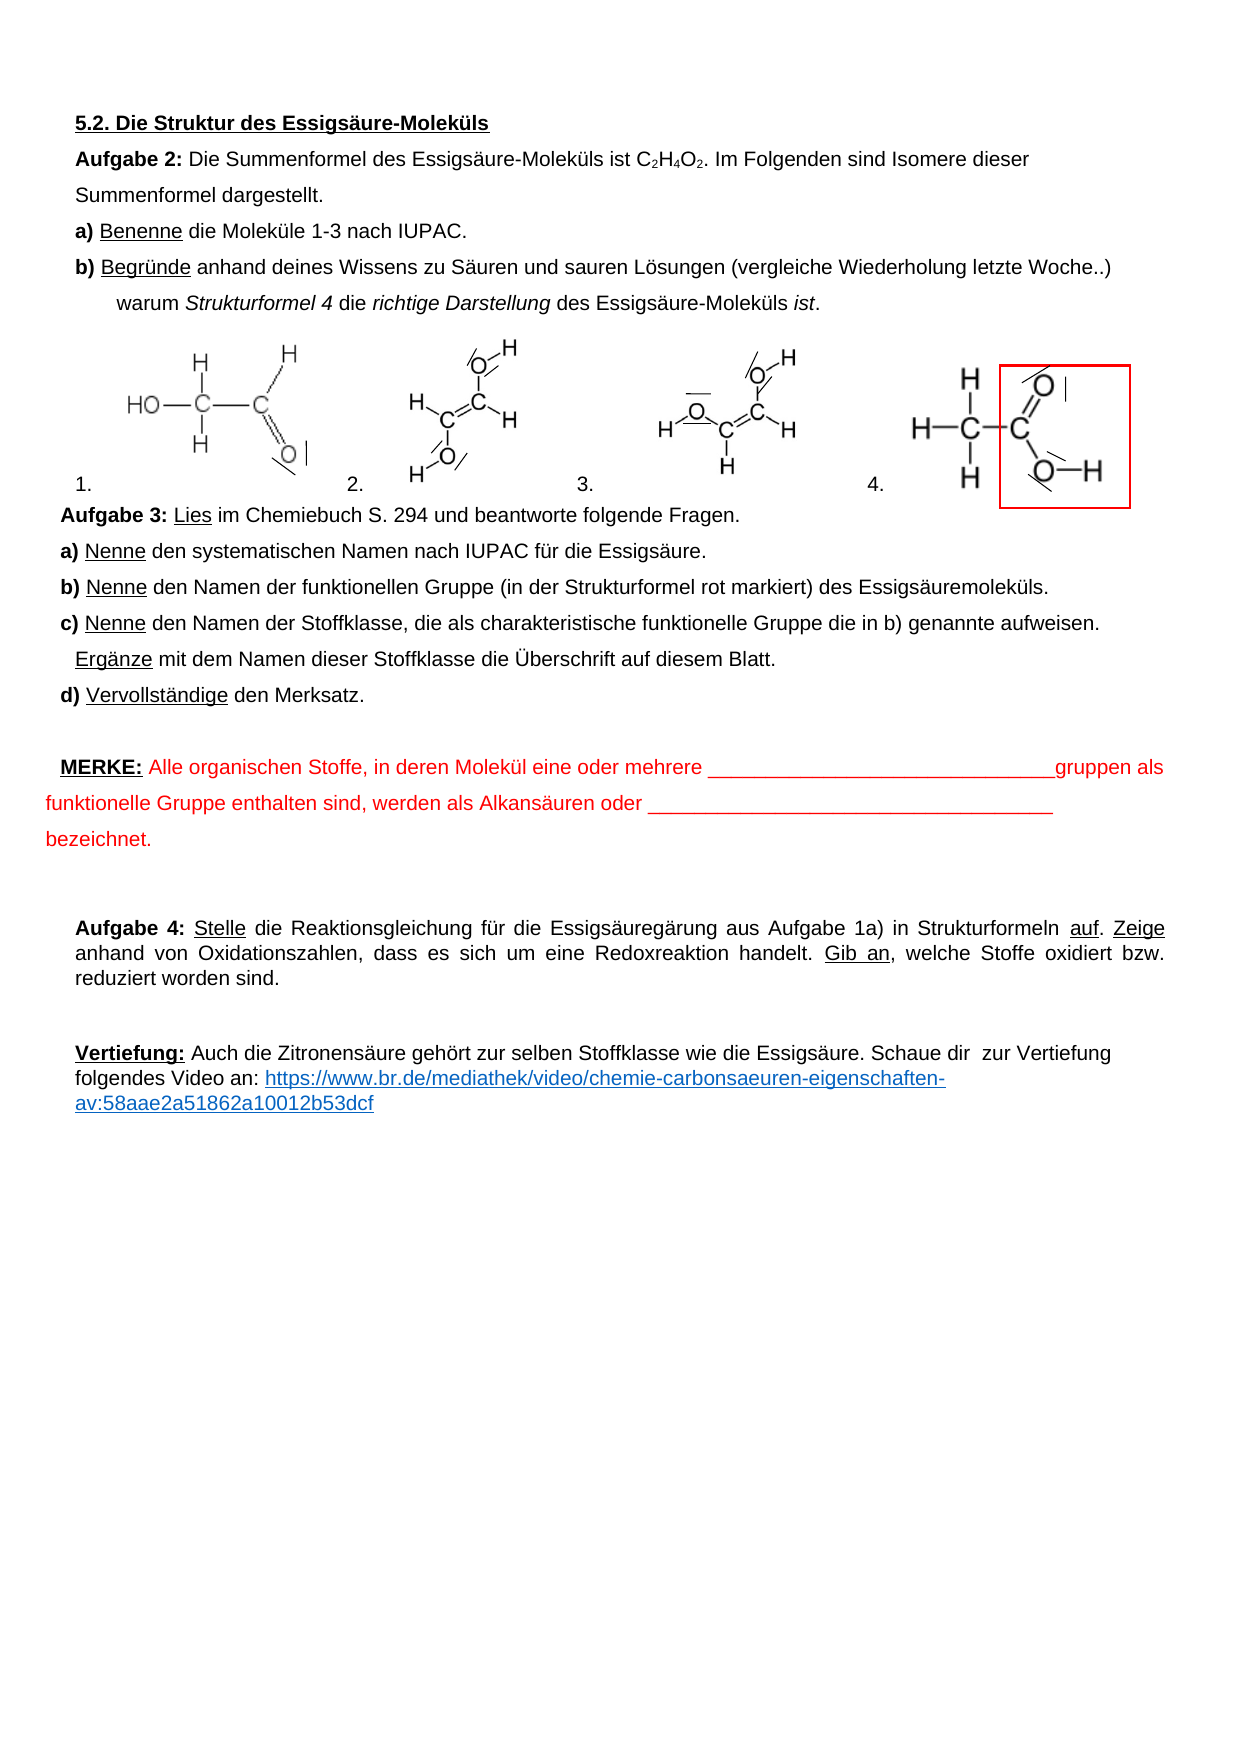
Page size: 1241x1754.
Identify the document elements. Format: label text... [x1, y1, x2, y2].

text b) Nenne den Namen der funktionellen Gruppe (in der Strukturformel rot markiert) des Essigsäuremoleküls. [45, 575, 1165, 599]
text Aufgabe 3: Lies im Chemiebuch S. 294 und beantworte folgende Fragen. [45, 503, 1165, 527]
text Aufgabe 4: Stelle die Reaktionsgleichung für die Essigsäuregärung aus Aufgabe 1a) in Strukturformeln auf. Zeige anhand von Oxidationszahlen, dass es sich um eine Redoxreaktion handelt. Gib an, welche Stoffe oxidiert bzw. reduziert worden sind. [75, 915, 1165, 990]
picture [98, 326, 347, 492]
text b) Begründe anhand deines Wissens zu Säuren und sauren Lösungen (vergleiche Wiederholung letzte Woche..) warum Strukturformel 4 die richtige Darstellung des Essigsäure-Moleküls ist. [75, 255, 1165, 314]
text d) Vervollständige den Merksatz. [45, 683, 1165, 707]
text c) Nenne den Namen der Stoffklasse, die als charakteristische funktionelle Gruppe die in b) genannte aufweisen. Ergänze mit dem Namen dieser Stoffklasse die Überschrift auf diesem Blatt. [45, 611, 1165, 671]
picture [908, 365, 999, 492]
text a) Benenne die Moleküle 1-3 nach IUPAC. [75, 219, 1165, 243]
text MERKE: Alle organischen Stoffe, in deren Molekül eine oder mehrere ______________________________gruppen als funktionelle Gruppe enthalten sind, werden als Alkansäuren oder ___________________________________ bezeichnet. [45, 754, 1165, 850]
picture [646, 333, 804, 492]
text Aufgabe 2: Die Summenformel des Essigsäure-Moleküls ist C2H4O2. Im Folgenden sind Isomere dieser Summenformel dargestellt. [75, 147, 1165, 207]
text 5.2. Die Struktur des Essigsäure-Moleküls [75, 111, 1165, 135]
picture [398, 333, 537, 492]
picture [1001, 367, 1105, 492]
text a) Nenne den systematischen Namen nach IUPAC für die Essigsäure. [45, 539, 1165, 563]
text Vertiefung: Auch die Zitronensäure gehört zur selben Stoffklasse wie die Essigsäure. Schaue dir zur Vertiefung folgendes Video an: https://www.br.de/mediathek/video/chemie-carbonsaeuren-eigenschaften-av:58aae2a51862a10012b53dcf [75, 1040, 1165, 1115]
